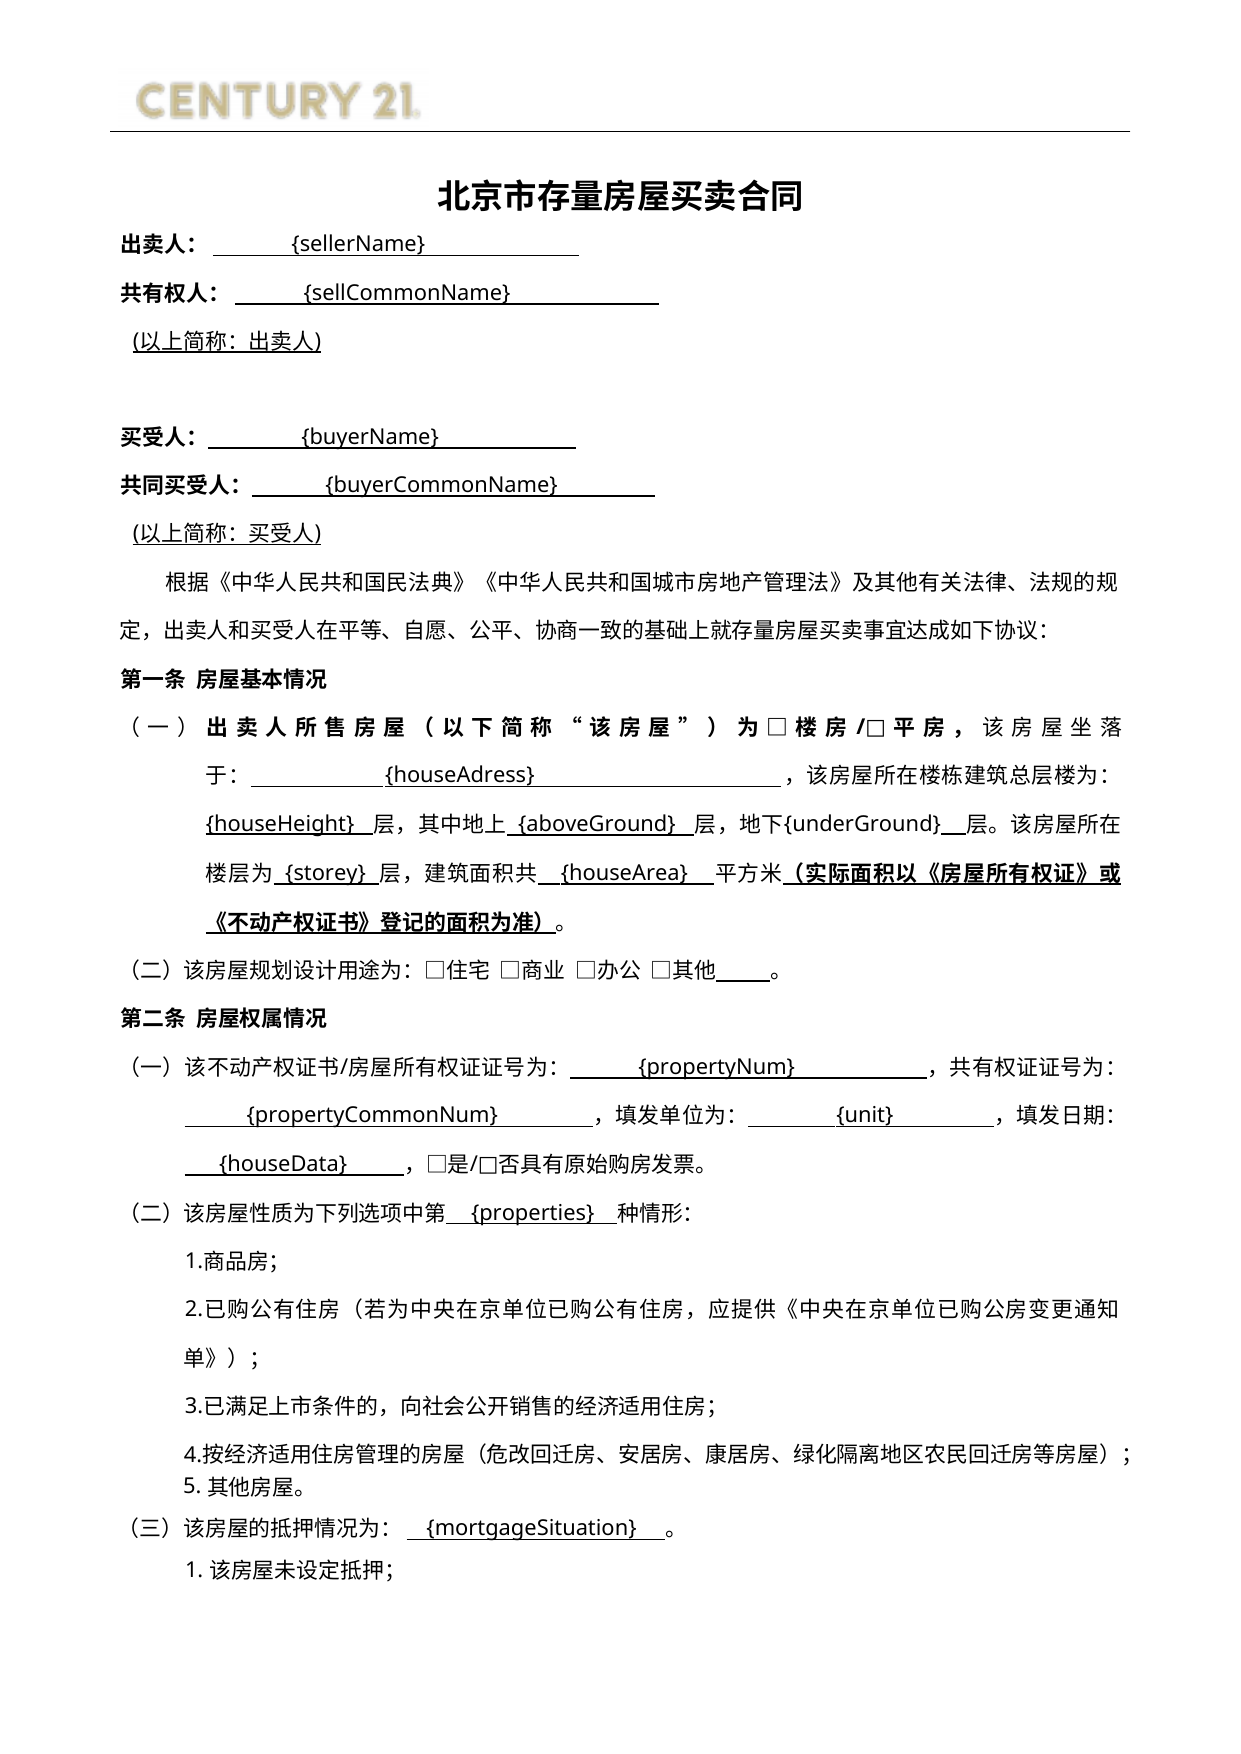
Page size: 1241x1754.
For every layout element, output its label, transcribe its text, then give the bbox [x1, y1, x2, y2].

text （三）该房屋的抵押情况为： {mortgageSituation} 。 [117, 1511, 1122, 1543]
text 5. 其他房屋。 [140, 1469, 1122, 1502]
text 买受人： {buyerName} [121, 419, 1122, 452]
text 第二条 房屋权属情况 [121, 1001, 1122, 1033]
text 4.按经济适用住房管理的房屋（危改回迁房、安居房、康居房、绿化隔离地区农民回迁房等房屋）； [118, 1437, 1122, 1469]
text (以上简称：出卖人) [133, 324, 1122, 356]
text 出卖人： {sellerName} [121, 227, 1122, 259]
text 共同买受人： {buyerCommonName} [121, 468, 1122, 500]
text 于： {houseAdress} ，该房屋所在楼栋建筑总层楼为： {houseHeight} 层，其中地上 {aboveGround} 层，地下{underGround} 层。该房屋所在楼层为 {storey} 层，建筑面积共 {houseArea} 平方米（实际面积以《房屋所有权证》或《不动产权证书》登记的面积为准）。 [206, 758, 1122, 937]
text 2.已购公有住房（若为中央在京单位已购公有住房，应提供《中央在京单位已购公房变更通知单》）； [183, 1292, 1122, 1373]
text 1. 该房屋未设定抵押； [118, 1553, 1122, 1586]
text 1.商品房； [183, 1243, 1122, 1276]
text （一）该不动产权证书/房屋所有权证证号为： {propertyNum} ，共有权证证号为： {propertyCommonNum} ，填发单位为： {unit} ，填发日期： {houseData} ，□是/□否具有原始购房发票。 [118, 1049, 1105, 1179]
text (以上简称：买受人) [133, 516, 1122, 548]
picture [118, 61, 429, 129]
text （二）该房屋性质为下列选项中第 {properties} 种情形： [118, 1195, 1122, 1228]
text 第一条 房屋基本情况 [121, 661, 1122, 694]
text （一）出卖人所售房屋（以下简称“该房屋”）为□楼房/□平房，该房屋坐落 [118, 710, 1122, 742]
text 北京市存量房屋买卖合同 [118, 162, 1122, 227]
text 3.已满足上市条件的，向社会公开销售的经济适用住房； [183, 1389, 1122, 1421]
text 根据《中华人民共和国民法典》《中华人民共和国城市房地产管理法》及其他有关法律、法规的规定，出卖人和买受人在平等、自愿、公平、协商一致的基础上就存量房屋买卖事宜达成如下协议： [119, 564, 1122, 646]
text 共有权人： {sellCommonName} [121, 275, 1122, 308]
text （二）该房屋规划设计用途为：□住宅 □商业 □办公 □其他 。 [118, 953, 1122, 985]
